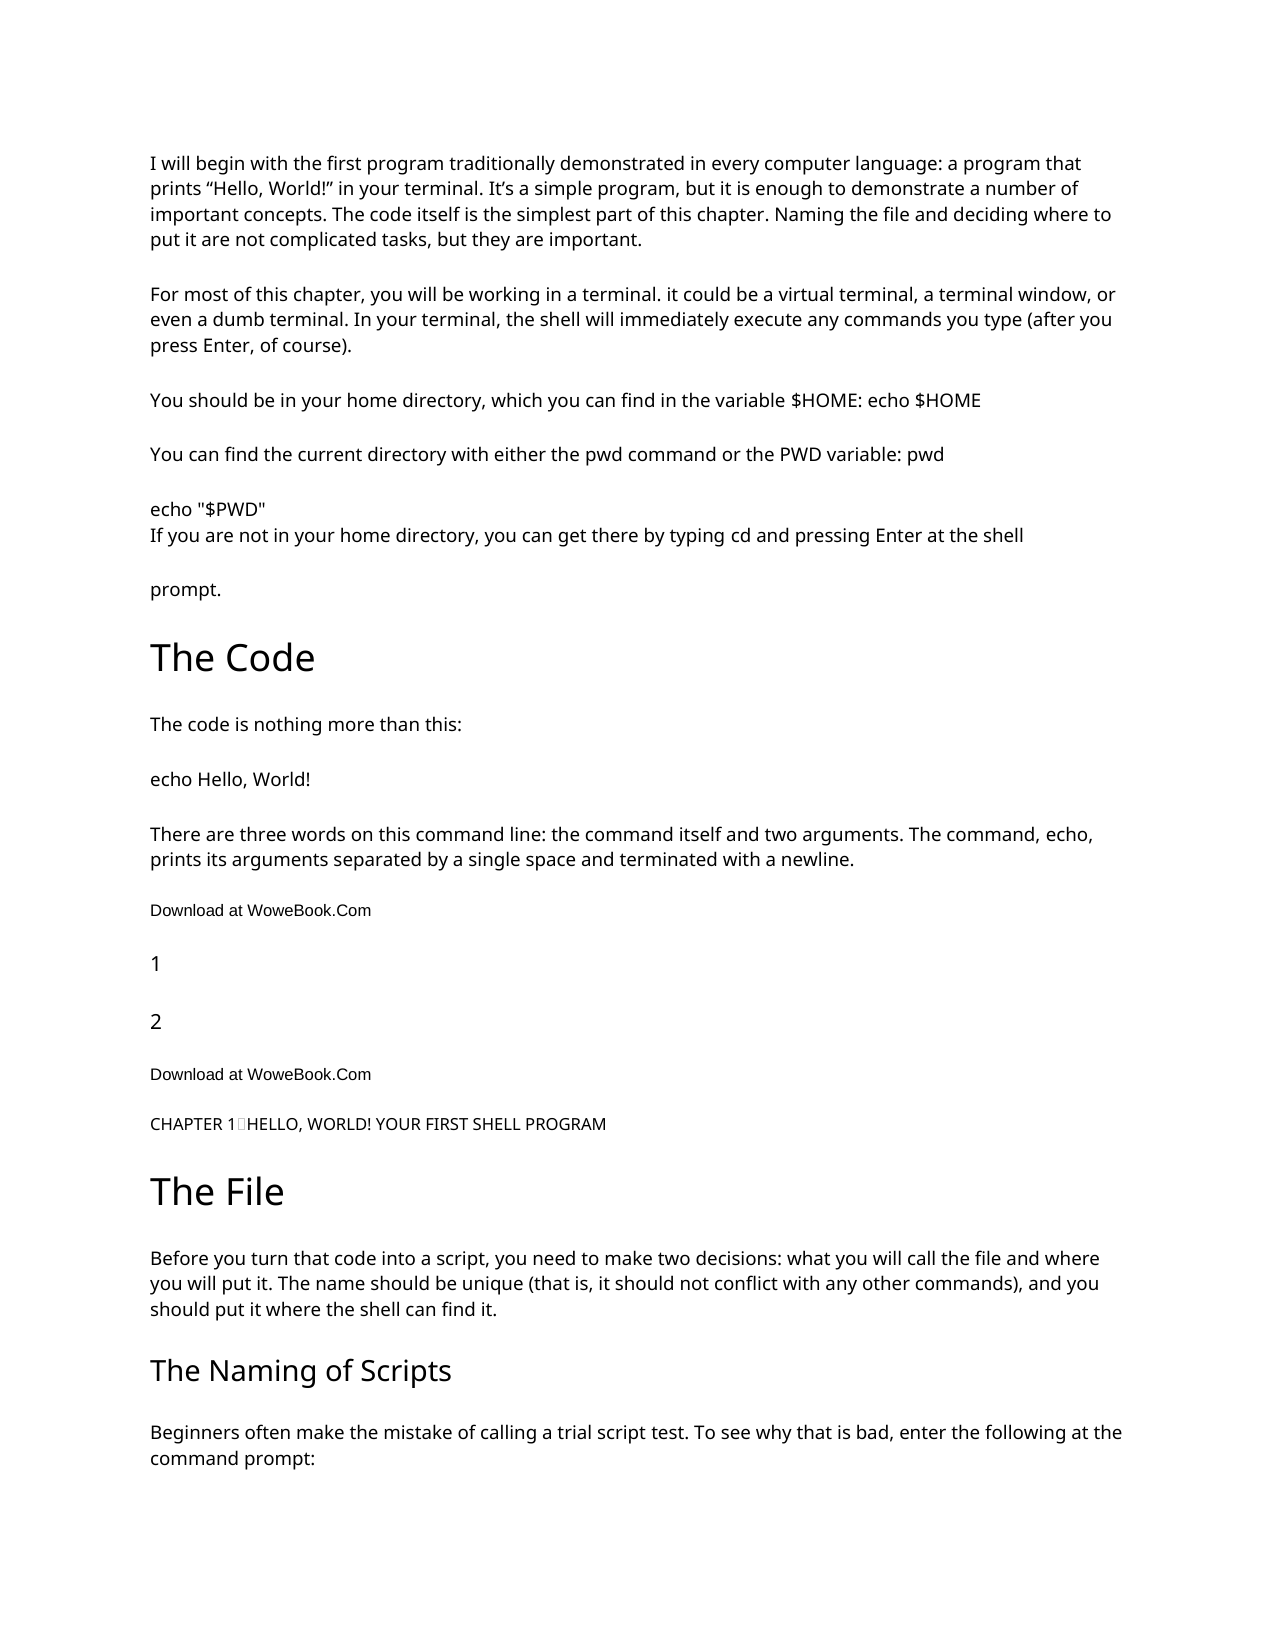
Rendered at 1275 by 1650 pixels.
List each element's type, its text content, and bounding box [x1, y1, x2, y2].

text I will begin with the first program traditionally demonstrated in every computer language: a program that prints “Hello, World!” in your terminal. It’s a simple program, but it is enough to demonstrate a number of important concepts. The code itself is the simplest part of this chapter. Naming the file and deciding where to put it are not complicated tasks, but they are important. [150, 150, 1125, 252]
text You can find the current directory with either the pwd command or the PWD variable: pwd [150, 442, 1125, 467]
text Download at WoweBook.Com [150, 1064, 1125, 1084]
text There are three words on this command line: the command itself and two arguments. The command, echo, prints its arguments separated by a single space and terminated with a newline. [150, 821, 1125, 872]
text prompt. [150, 577, 1125, 602]
text Download at WoweBook.Com [150, 901, 1125, 920]
text echo "$PWD" If you are not in your home directory, you can get there by typing cd and pressing Enter at the shell [150, 496, 1125, 547]
text CHAPTER 1HELLO, WORLD! YOUR FIRST SHELL PROGRAM [150, 1113, 1125, 1136]
text 1 [150, 949, 1125, 978]
text The code is nothing more than this: [150, 711, 1125, 737]
text You should be in your home directory, which you can find in the variable $HOME: echo $HOME [150, 387, 1125, 412]
text Beginners often make the mistake of calling a trial script test. To see why that is bad, enter the following at the command prompt: [150, 1419, 1125, 1471]
text The Naming of Scripts [150, 1351, 1125, 1390]
text echo Hello, World! [150, 766, 1125, 792]
text Before you turn that code into a script, you need to make two decisions: what you will call the file and where you will put it. The name should be unique (that is, it should not conflict with any other commands), and you should put it where the shell can find it. [150, 1245, 1125, 1322]
text 2 [150, 1007, 1125, 1035]
text The File [150, 1165, 1125, 1216]
text For most of this chapter, you will be working in a terminal. it could be a virtual terminal, a terminal window, or even a dumb terminal. In your terminal, the shell will immediately execute any commands you type (after you press Enter, of course). [150, 281, 1125, 358]
text The Code [150, 631, 1125, 682]
